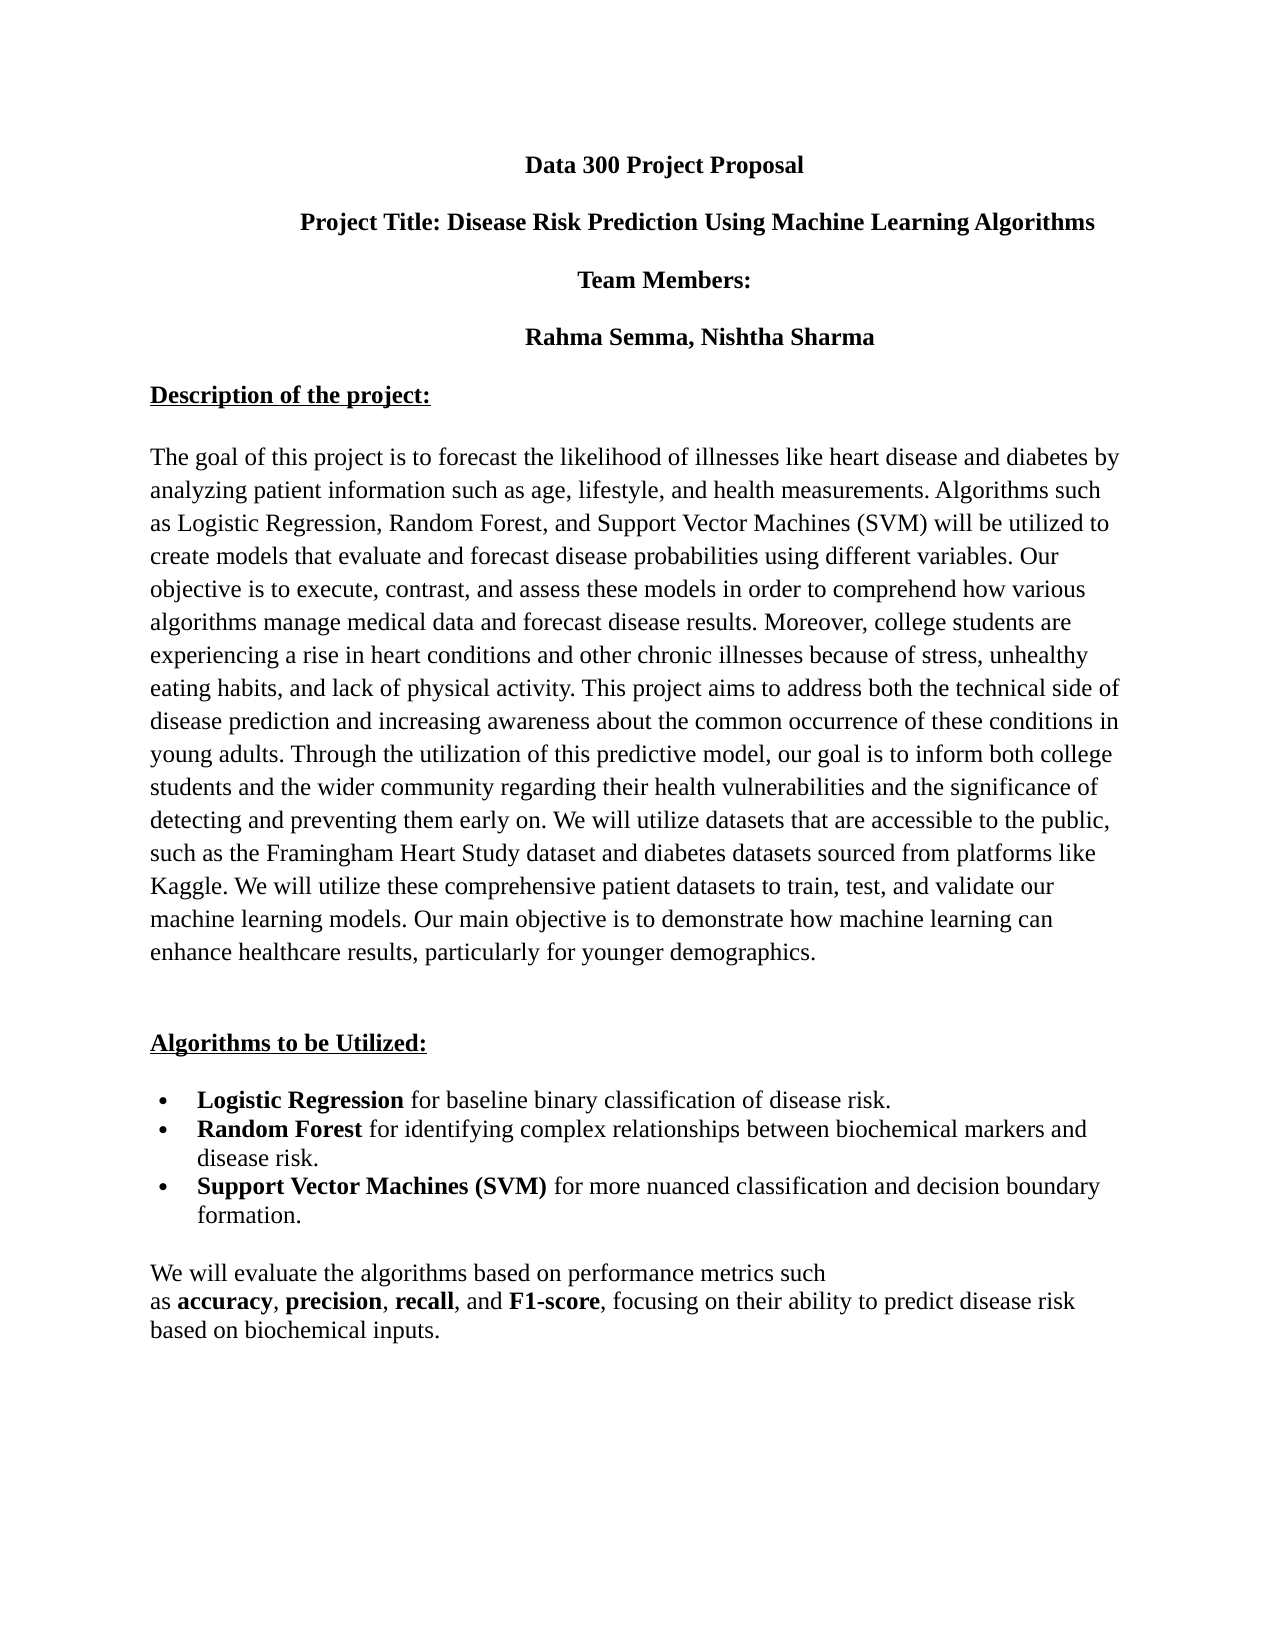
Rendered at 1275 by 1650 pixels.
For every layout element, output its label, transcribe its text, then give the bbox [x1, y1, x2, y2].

text Team Members: Rahma Semma, Nishtha Sharma [525, 265, 1125, 351]
text Description of the project: [150, 380, 1125, 409]
text Data 300 Project Proposal [450, 150, 1125, 179]
text Algorithms to be Utilized: [150, 1028, 1125, 1056]
list Logistic Regression for baseline binary classification of disease risk. [159, 1085, 1125, 1114]
list Random Forest for identifying complex relationships between biochemical markers and disease risk. [159, 1114, 1125, 1171]
text We will evaluate the algorithms based on performance metrics such as accuracy, precision, recall, and F1-score, focusing on their ability to predict disease risk based on biochemical inputs. [150, 1258, 1125, 1344]
text Project Title: Disease Risk Prediction Using Machine Learning Algorithms [150, 207, 1125, 236]
text The goal of this project is to forecast the likelihood of illnesses like heart disease and diabetes by analyzing patient information such as age, lifestyle, and health measurements. Algorithms such as Logistic Regression, Random Forest, and Support Vector Machines (SVM) will be utilized to create models that evaluate and forecast disease probabilities using different variables. Our objective is to execute, contrast, and assess these models in order to comprehend how various algorithms manage medical data and forecast disease results. Moreover, college students are experiencing a rise in heart conditions and other chronic illnesses because of stress, unhealthy eating habits, and lack of physical activity. This project aims to address both the technical side of disease prediction and increasing awareness about the common occurrence of these conditions in young adults. Through the utilization of this predictive model, our goal is to inform both college students and the wider community regarding their health vulnerabilities and the significance of detecting and preventing them early on. We will utilize datasets that are accessible to the public, such as the Framingham Heart Study dataset and diabetes datasets sourced from platforms like Kaggle. We will utilize these comprehensive patient datasets to train, test, and validate our machine learning models. Our main objective is to demonstrate how machine learning can enhance healthcare results, particularly for younger demographics. [150, 442, 1125, 966]
list Support Vector Machines (SVM) for more nuanced classification and decision boundary formation. [159, 1171, 1125, 1229]
